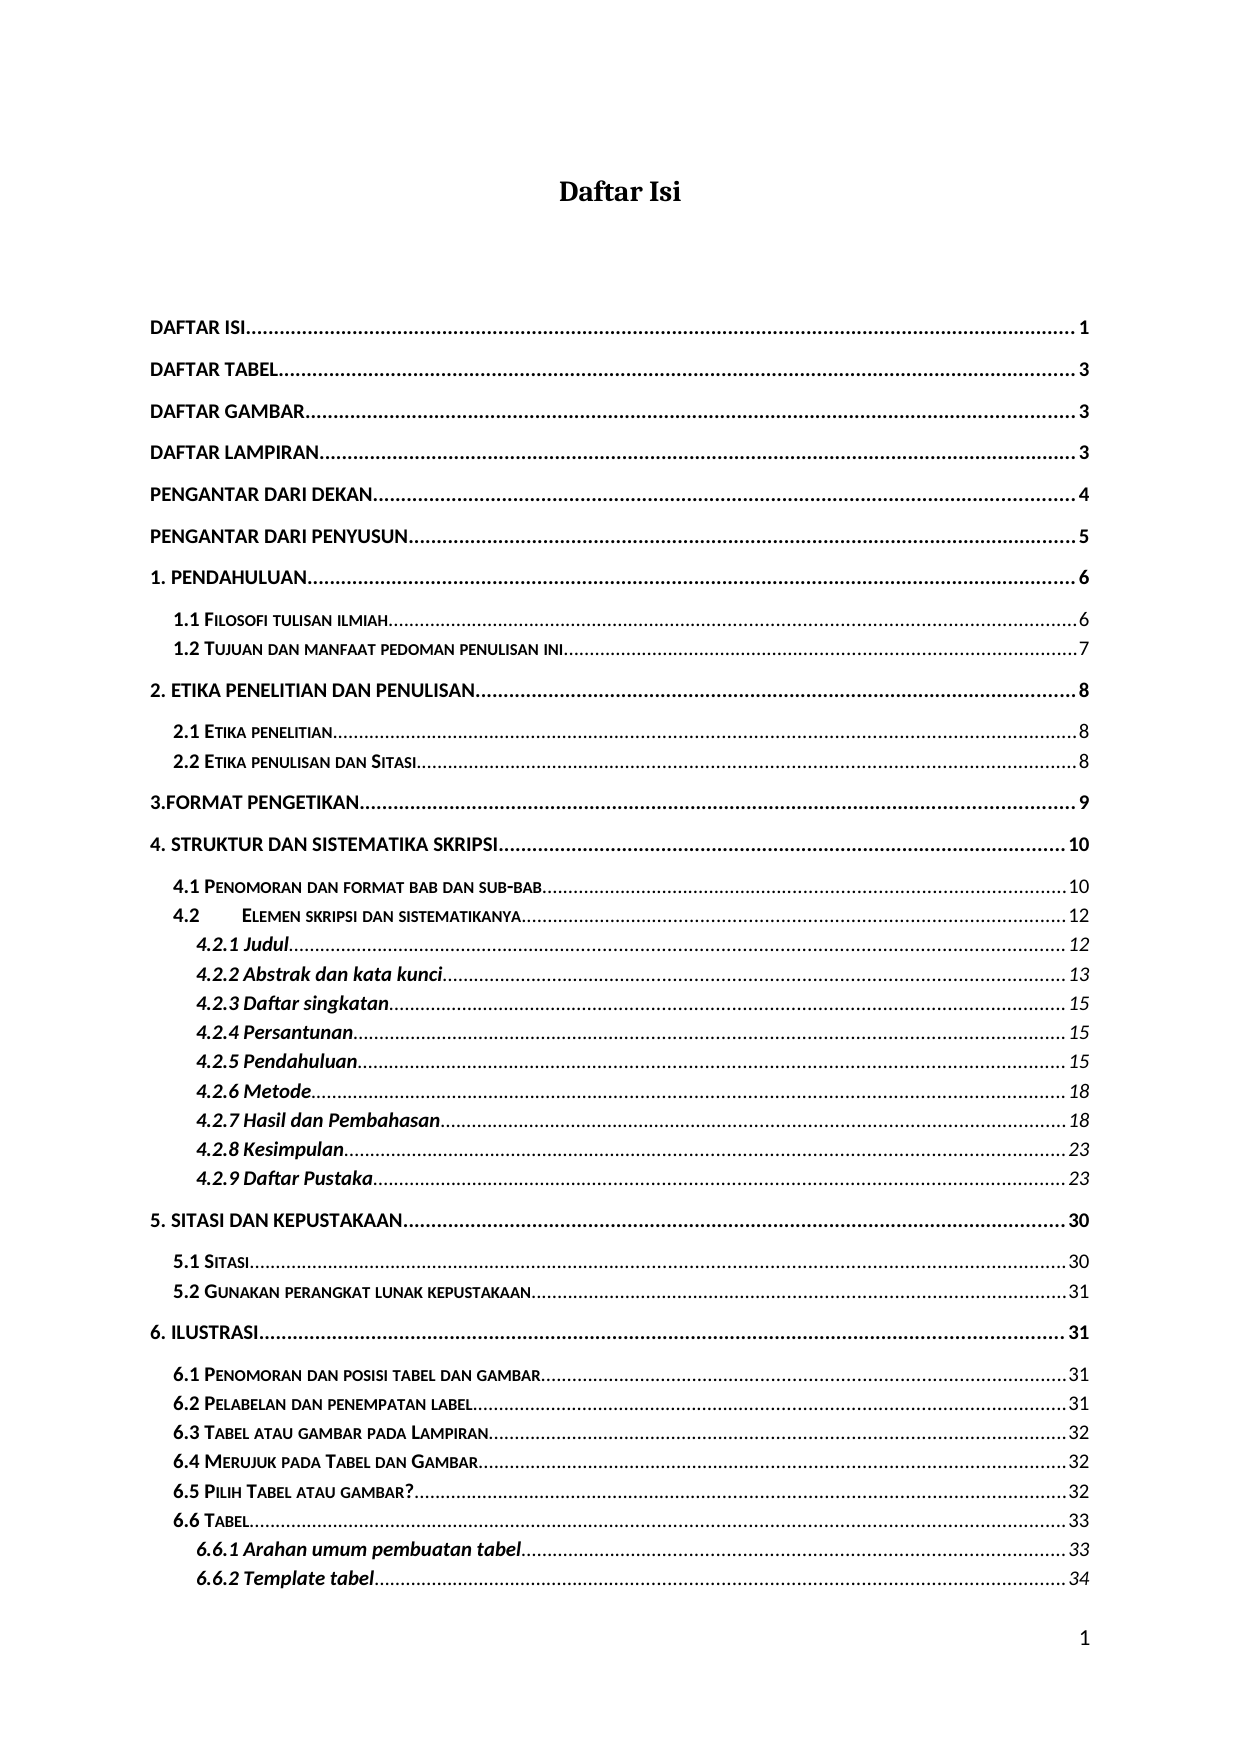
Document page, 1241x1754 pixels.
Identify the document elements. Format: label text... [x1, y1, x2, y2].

subtitle Daftar Isi [150, 175, 1090, 208]
